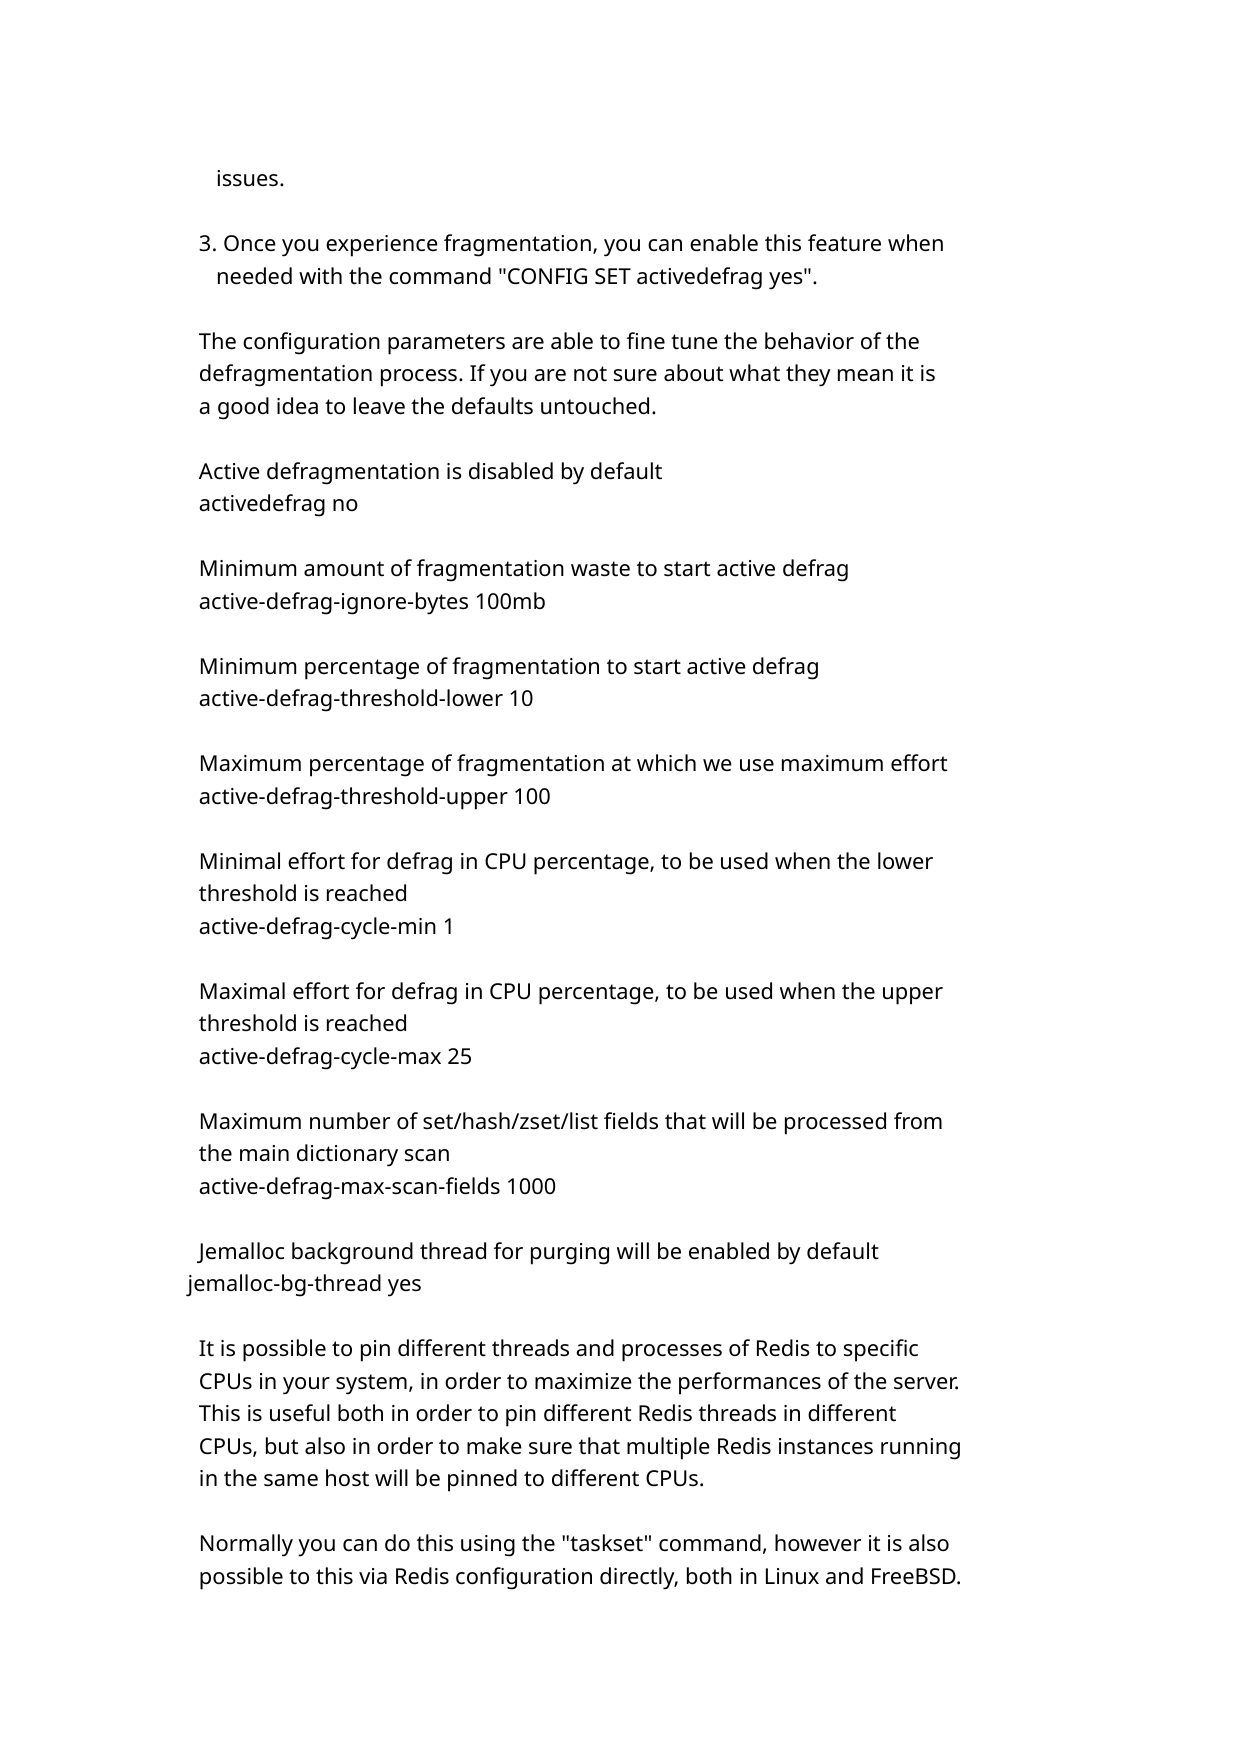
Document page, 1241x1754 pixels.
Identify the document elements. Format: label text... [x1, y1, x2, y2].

text active-defrag-max-scan-fields 1000 [187, 1169, 1053, 1202]
text defragmentation process. If you are not sure about what they mean it is [187, 357, 1053, 389]
text threshold is reached [187, 877, 1053, 909]
text Jemalloc background thread for purging will be enabled by default [187, 1234, 1053, 1267]
text Minimum percentage of fragmentation to start active defrag [187, 649, 1053, 682]
text issues. [187, 162, 1053, 194]
text possible to this via Redis configuration directly, both in Linux and FreeBSD. [187, 1559, 1053, 1592]
text Maximum percentage of fragmentation at which we use maximum effort [187, 747, 1053, 779]
text Minimal effort for defrag in CPU percentage, to be used when the lower [187, 844, 1053, 877]
text This is useful both in order to pin different Redis threads in different [187, 1397, 1053, 1429]
text The configuration parameters are able to fine tune the behavior of the [187, 324, 1053, 357]
text Maximal effort for defrag in CPU percentage, to be used when the upper [187, 974, 1053, 1007]
text It is possible to pin different threads and processes of Redis to specific [187, 1332, 1053, 1364]
text Minimum amount of fragmentation waste to start active defrag [187, 552, 1053, 584]
text in the same host will be pinned to different CPUs. [187, 1462, 1053, 1494]
text active-defrag-threshold-lower 10 [187, 682, 1053, 714]
text Active defragmentation is disabled by default [187, 454, 1053, 487]
text Maximum number of set/hash/zset/list fields that will be processed from [187, 1104, 1053, 1137]
text CPUs, but also in order to make sure that multiple Redis instances running [187, 1429, 1053, 1462]
text active-defrag-ignore-bytes 100mb [187, 584, 1053, 617]
text active-defrag-cycle-min 1 [187, 909, 1053, 942]
text needed with the command "CONFIG SET activedefrag yes". [187, 259, 1053, 292]
text 3. Once you experience fragmentation, you can enable this feature when [187, 227, 1053, 259]
text CPUs in your system, in order to maximize the performances of the server. [187, 1364, 1053, 1397]
text a good idea to leave the defaults untouched. [187, 389, 1053, 422]
text the main dictionary scan [187, 1137, 1053, 1169]
text active-defrag-threshold-upper 100 [187, 779, 1053, 812]
text threshold is reached [187, 1007, 1053, 1039]
text jemalloc-bg-thread yes [187, 1267, 1053, 1299]
text activedefrag no [187, 487, 1053, 519]
text active-defrag-cycle-max 25 [187, 1039, 1053, 1072]
text Normally you can do this using the "taskset" command, however it is also [187, 1527, 1053, 1559]
